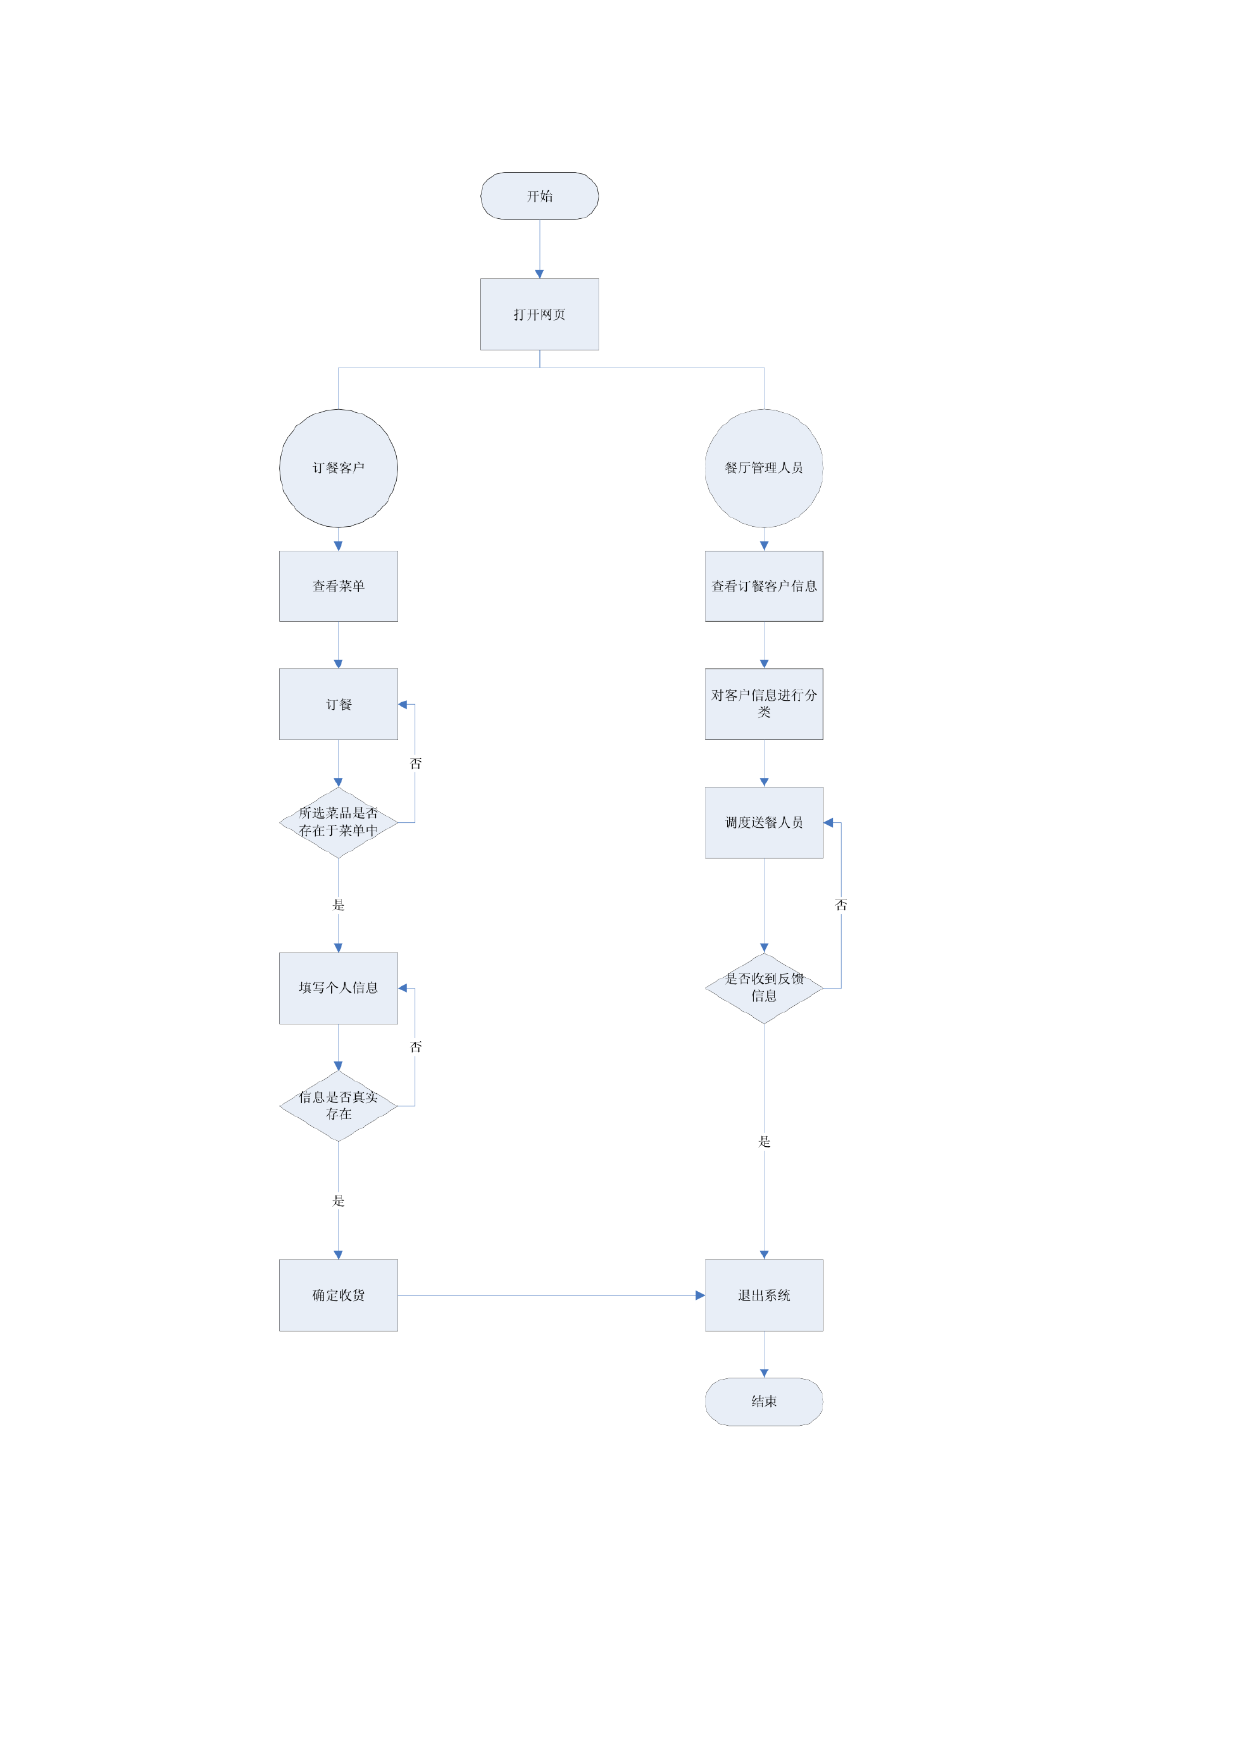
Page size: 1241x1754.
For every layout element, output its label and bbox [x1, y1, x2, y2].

picture [187, 150, 949, 1431]
